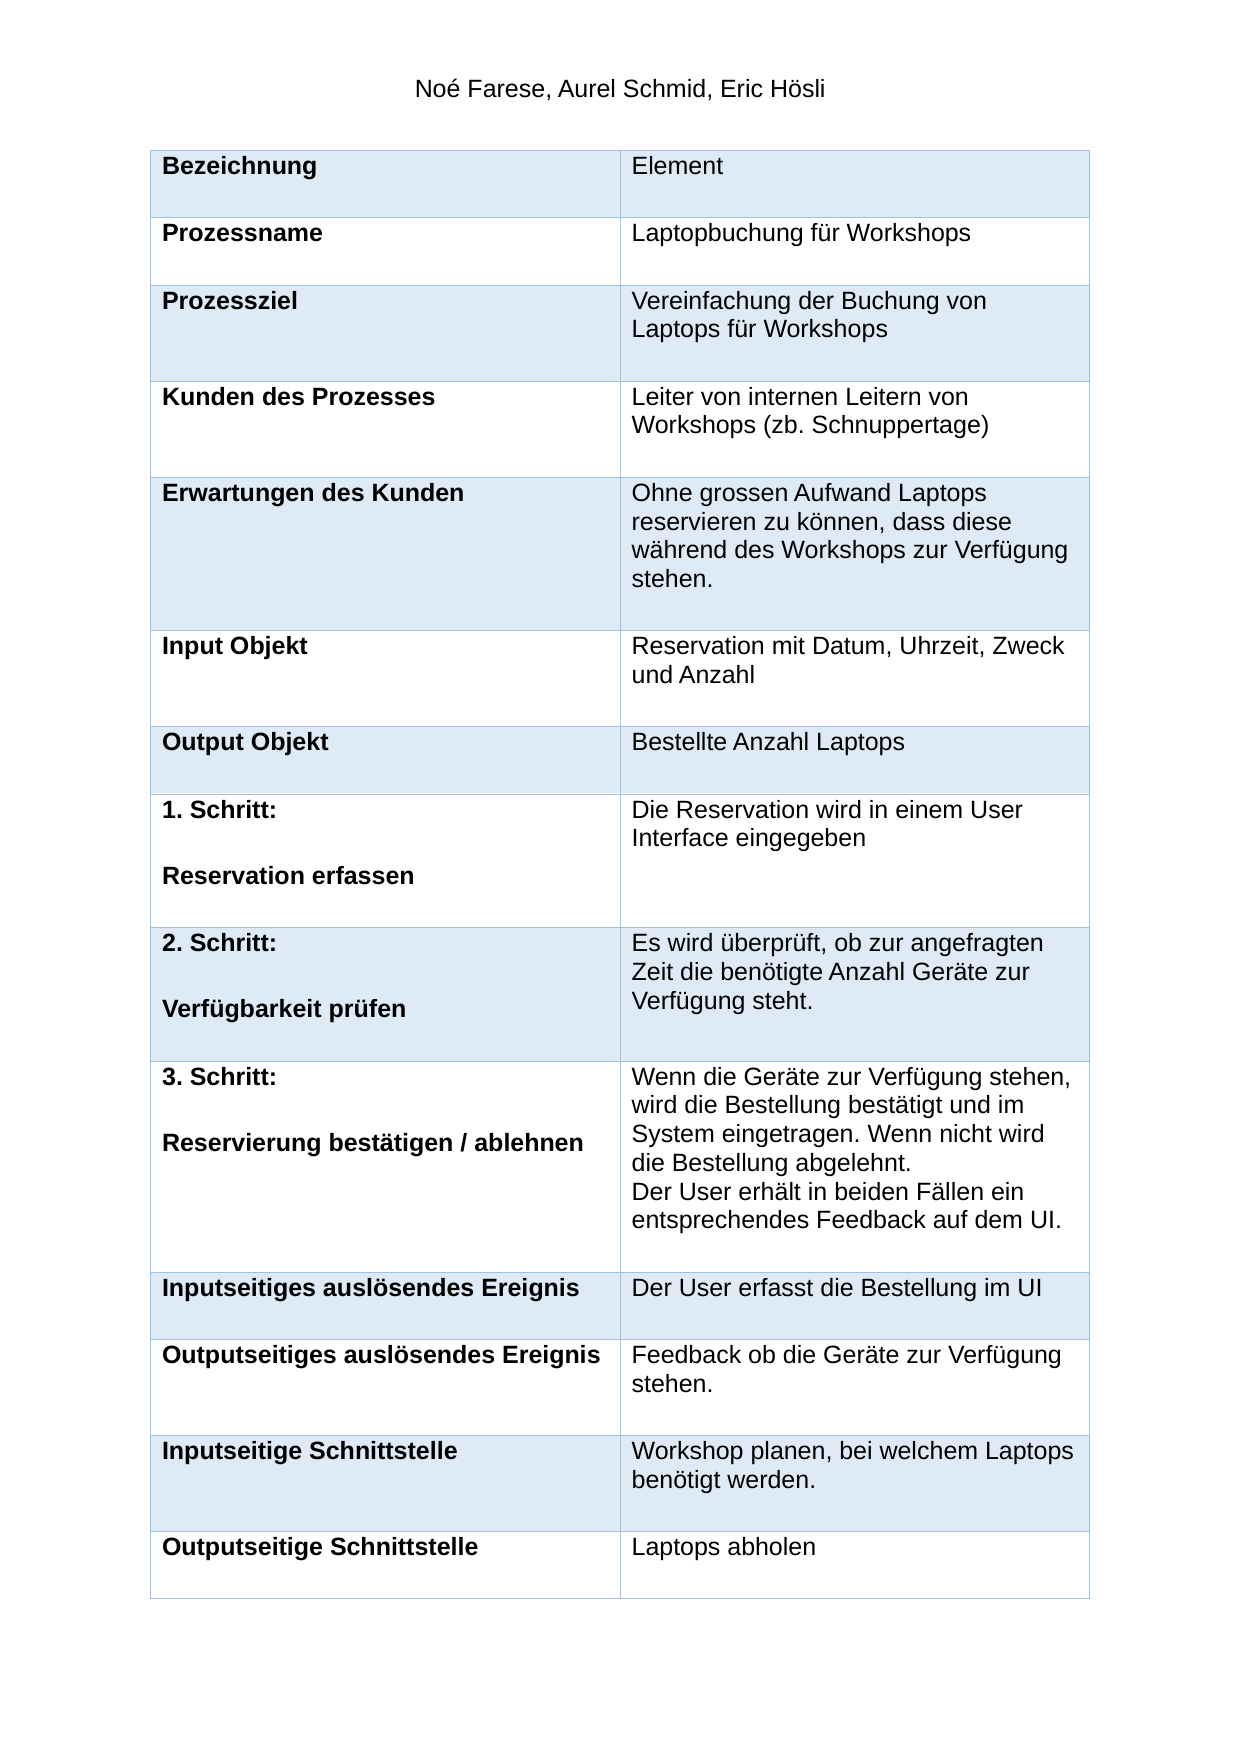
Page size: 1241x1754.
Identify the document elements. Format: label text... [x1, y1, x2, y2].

table_cell Es wird überprüft, ob zur angefragten Zeit die benötigte Anzahl Geräte zur Verfügung steht. [621, 928, 1089, 1061]
table_cell Outputseitiges auslösendes Ereignis [151, 1340, 620, 1435]
table_cell Erwartungen des Kunden [151, 478, 620, 630]
table_cell Input Objekt [151, 631, 620, 726]
table_cell Prozessziel [151, 286, 620, 381]
table_cell 1. Schritt: Reservation erfassen [151, 795, 620, 927]
table_cell Laptopbuchung für Workshops [621, 218, 1089, 284]
table_cell Laptops abholen [621, 1532, 1089, 1598]
table_cell Inputseitiges auslösendes Ereignis [151, 1273, 620, 1339]
table_cell 2. Schritt: Verfügbarkeit prüfen [151, 928, 620, 1061]
table_cell Ohne grossen Aufwand Laptops reservieren zu können, dass diese während des Workshops zur Verfügung stehen. [621, 478, 1089, 630]
table_header Element [621, 151, 1089, 217]
table_cell Vereinfachung der Buchung von Laptops für Workshops [621, 286, 1089, 381]
table_cell Bestellte Anzahl Laptops [621, 727, 1089, 793]
table_cell Outputseitige Schnittstelle [151, 1532, 620, 1598]
table_cell Die Reservation wird in einem User Interface eingegeben [621, 795, 1089, 927]
table_cell Workshop planen, bei welchem Laptops benötigt werden. [621, 1436, 1089, 1531]
table_cell Kunden des Prozesses [151, 382, 620, 477]
table_header Bezeichnung [151, 151, 620, 217]
table_cell 3. Schritt: Reservierung bestätigen / ablehnen [151, 1062, 620, 1272]
table_cell Prozessname [151, 218, 620, 284]
table_cell Wenn die Geräte zur Verfügung stehen, wird die Bestellung bestätigt und im System eingetragen. Wenn nicht wird die Bestellung abgelehnt. Der User erhält in beiden Fällen ein entsprechendes Feedback auf dem UI. [621, 1062, 1089, 1272]
table_cell Inputseitige Schnittstelle [151, 1436, 620, 1531]
table_cell Leiter von internen Leitern von Workshops (zb. Schnuppertage) [621, 382, 1089, 477]
table_cell Der User erfasst die Bestellung im UI [621, 1273, 1089, 1339]
table_cell Output Objekt [151, 727, 620, 793]
table_cell Feedback ob die Geräte zur Verfügung stehen. [621, 1340, 1089, 1435]
table_cell Reservation mit Datum, Uhrzeit, Zweck und Anzahl [621, 631, 1089, 726]
